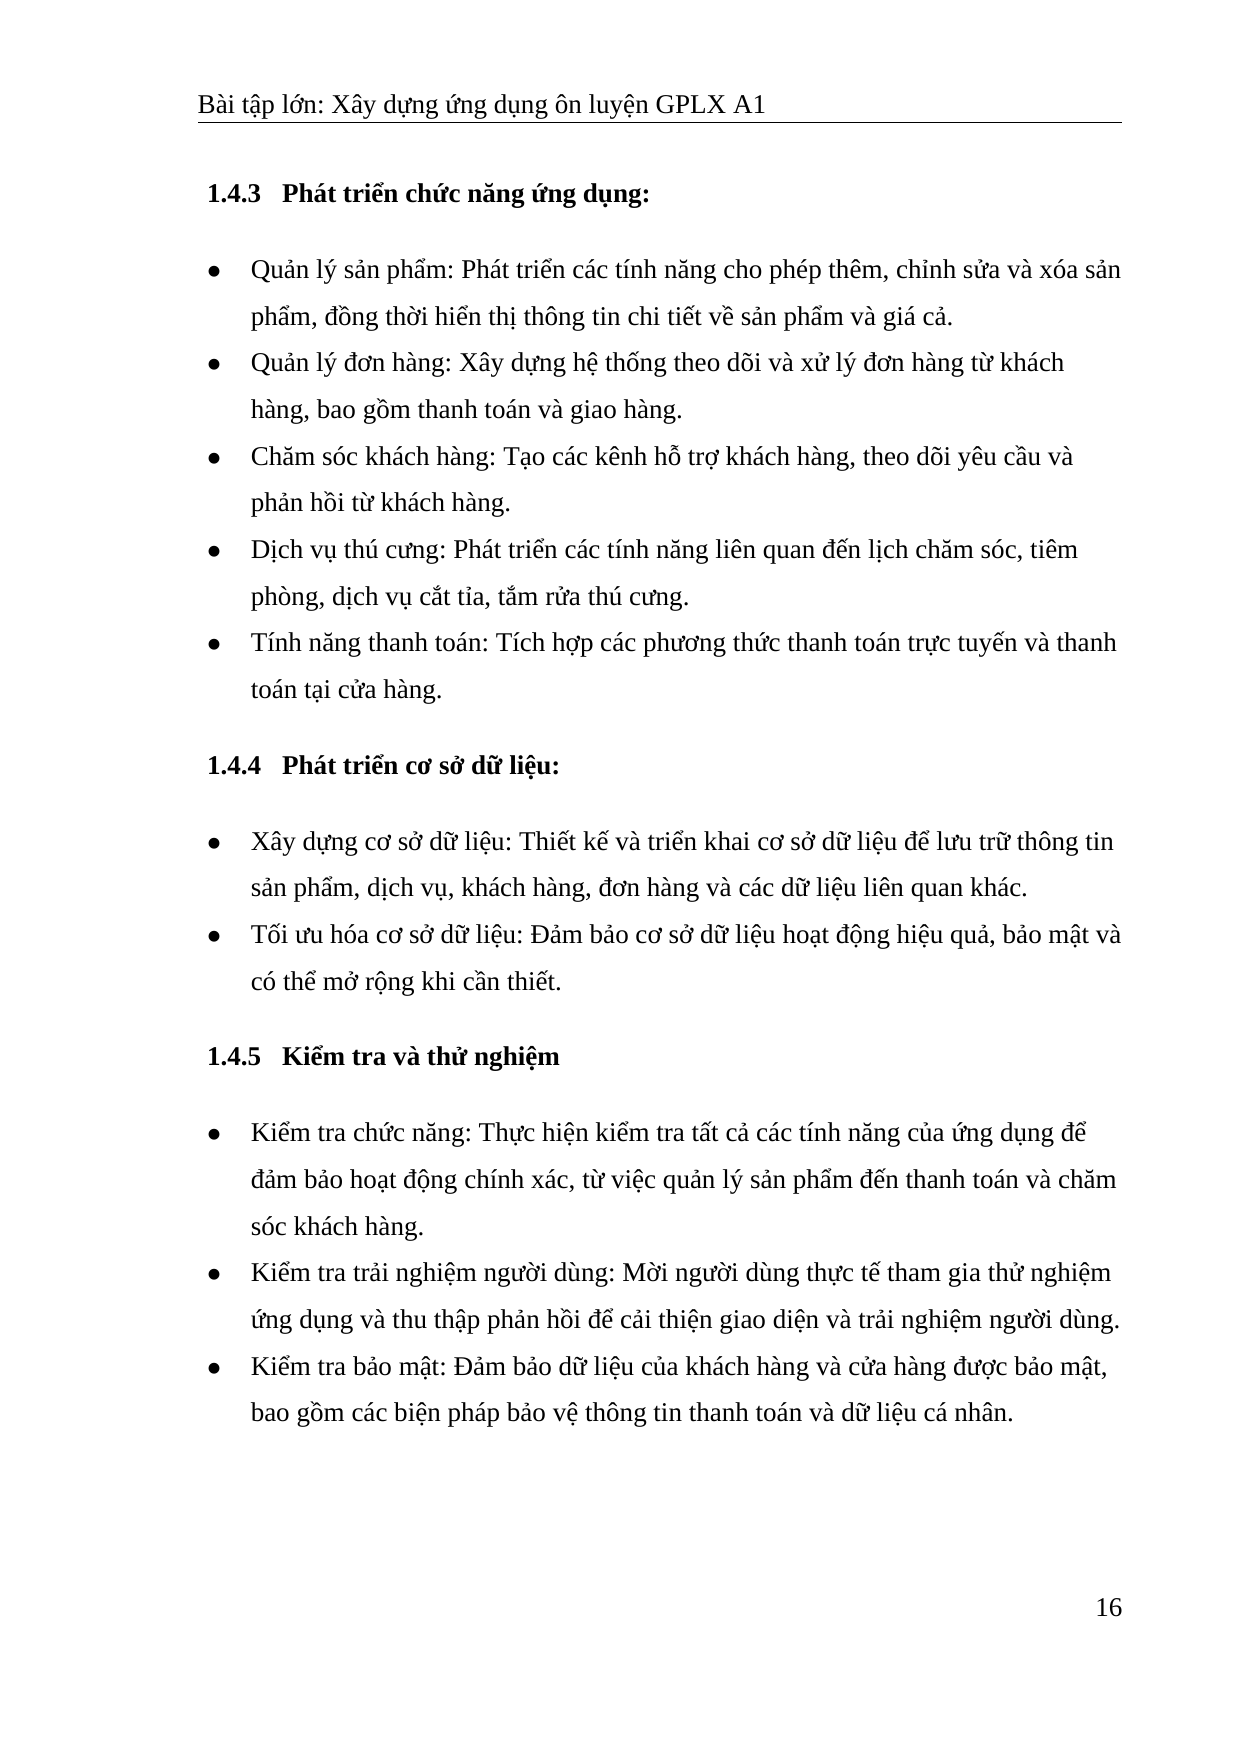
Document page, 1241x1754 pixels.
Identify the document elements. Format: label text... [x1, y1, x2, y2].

list Kiểm tra trải nghiệm người dùng: Mời người dùng thực tế tham gia thử nghiệm ứng dụng và thu thập phản hồi để cải thiện giao diện và trải nghiệm người dùng. [207, 1256, 1122, 1334]
list Quản lý đơn hàng: Xây dựng hệ thống theo dõi và xử lý đơn hàng từ khách hàng, bao gồm thanh toán và giao hàng. [207, 346, 1122, 424]
list Kiểm tra bảo mật: Đảm bảo dữ liệu của khách hàng và cửa hàng được bảo mật, bao gồm các biện pháp bảo vệ thông tin thanh toán và dữ liệu cá nhân. [207, 1350, 1122, 1427]
list Tính năng thanh toán: Tích hợp các phương thức thanh toán trực tuyến và thanh toán tại cửa hàng. [207, 626, 1122, 704]
text Kiểm tra và thử nghiệm [207, 1041, 1122, 1072]
list Tối ưu hóa cơ sở dữ liệu: Đảm bảo cơ sở dữ liệu hoạt động hiệu quả, bảo mật và có thể mở rộng khi cần thiết. [207, 918, 1122, 996]
text Phát triển cơ sở dữ liệu: [207, 749, 1122, 780]
list Xây dựng cơ sở dữ liệu: Thiết kế và triển khai cơ sở dữ liệu để lưu trữ thông tin sản phẩm, dịch vụ, khách hàng, đơn hàng và các dữ liệu liên quan khác. [207, 825, 1122, 902]
list Chăm sóc khách hàng: Tạo các kênh hỗ trợ khách hàng, theo dõi yêu cầu và phản hồi từ khách hàng. [207, 440, 1122, 517]
list Quản lý sản phẩm: Phát triển các tính năng cho phép thêm, chỉnh sửa và xóa sản phẩm, đồng thời hiển thị thông tin chi tiết về sản phẩm và giá cả. [207, 253, 1122, 331]
text Phát triển chức năng ứng dụng: [207, 177, 1122, 208]
list Dịch vụ thú cưng: Phát triển các tính năng liên quan đến lịch chăm sóc, tiêm phòng, dịch vụ cắt tỉa, tắm rửa thú cưng. [207, 533, 1122, 611]
list Kiểm tra chức năng: Thực hiện kiểm tra tất cả các tính năng của ứng dụng để đảm bảo hoạt động chính xác, từ việc quản lý sản phẩm đến thanh toán và chăm sóc khách hàng. [207, 1116, 1122, 1241]
